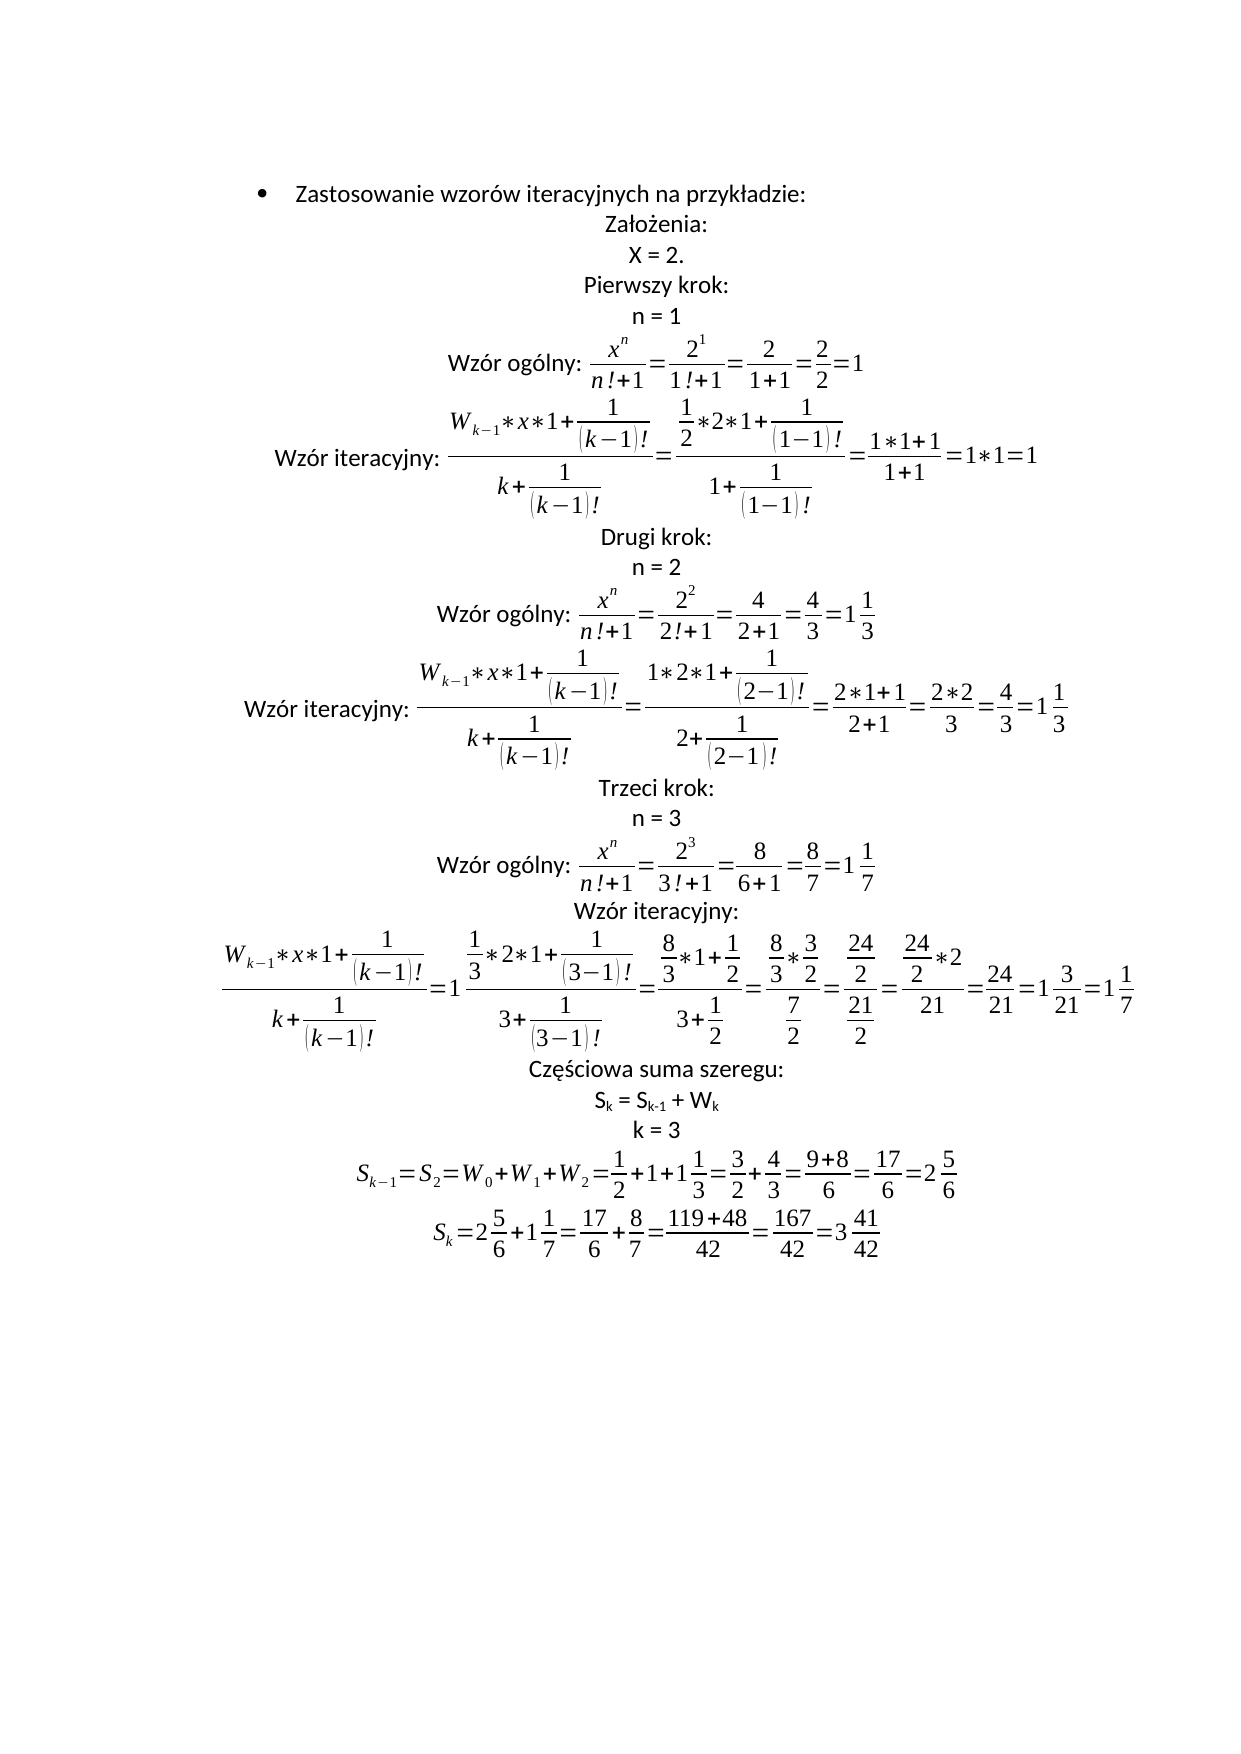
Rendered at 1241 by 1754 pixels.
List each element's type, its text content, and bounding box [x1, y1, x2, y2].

text n = 3 [220, 802, 1093, 833]
text Wzór ogólny: [220, 331, 1093, 393]
list Zastosowanie wzorów iteracyjnych na przykładzie: [258, 178, 1093, 209]
text Wzór iteracyjny: [220, 896, 1093, 1054]
text k = 3 [220, 1115, 1093, 1145]
text Częściowa suma szeregu: [220, 1054, 1093, 1084]
text n = 1 [220, 300, 1093, 331]
text Sk = Sk-1 + Wk [220, 1084, 1093, 1115]
text Wzór iteracyjny: [220, 393, 1093, 521]
text Pierwszy krok: [220, 270, 1093, 300]
text Drugi krok: [220, 521, 1093, 551]
text Założenia: [220, 209, 1093, 239]
text Wzór ogólny: [220, 582, 1093, 644]
text X = 2. [220, 239, 1093, 270]
text Trzeci krok: [220, 772, 1093, 802]
text Wzór ogólny: [220, 833, 1093, 896]
text Wzór iteracyjny: [220, 644, 1093, 772]
text n = 2 [220, 551, 1093, 582]
